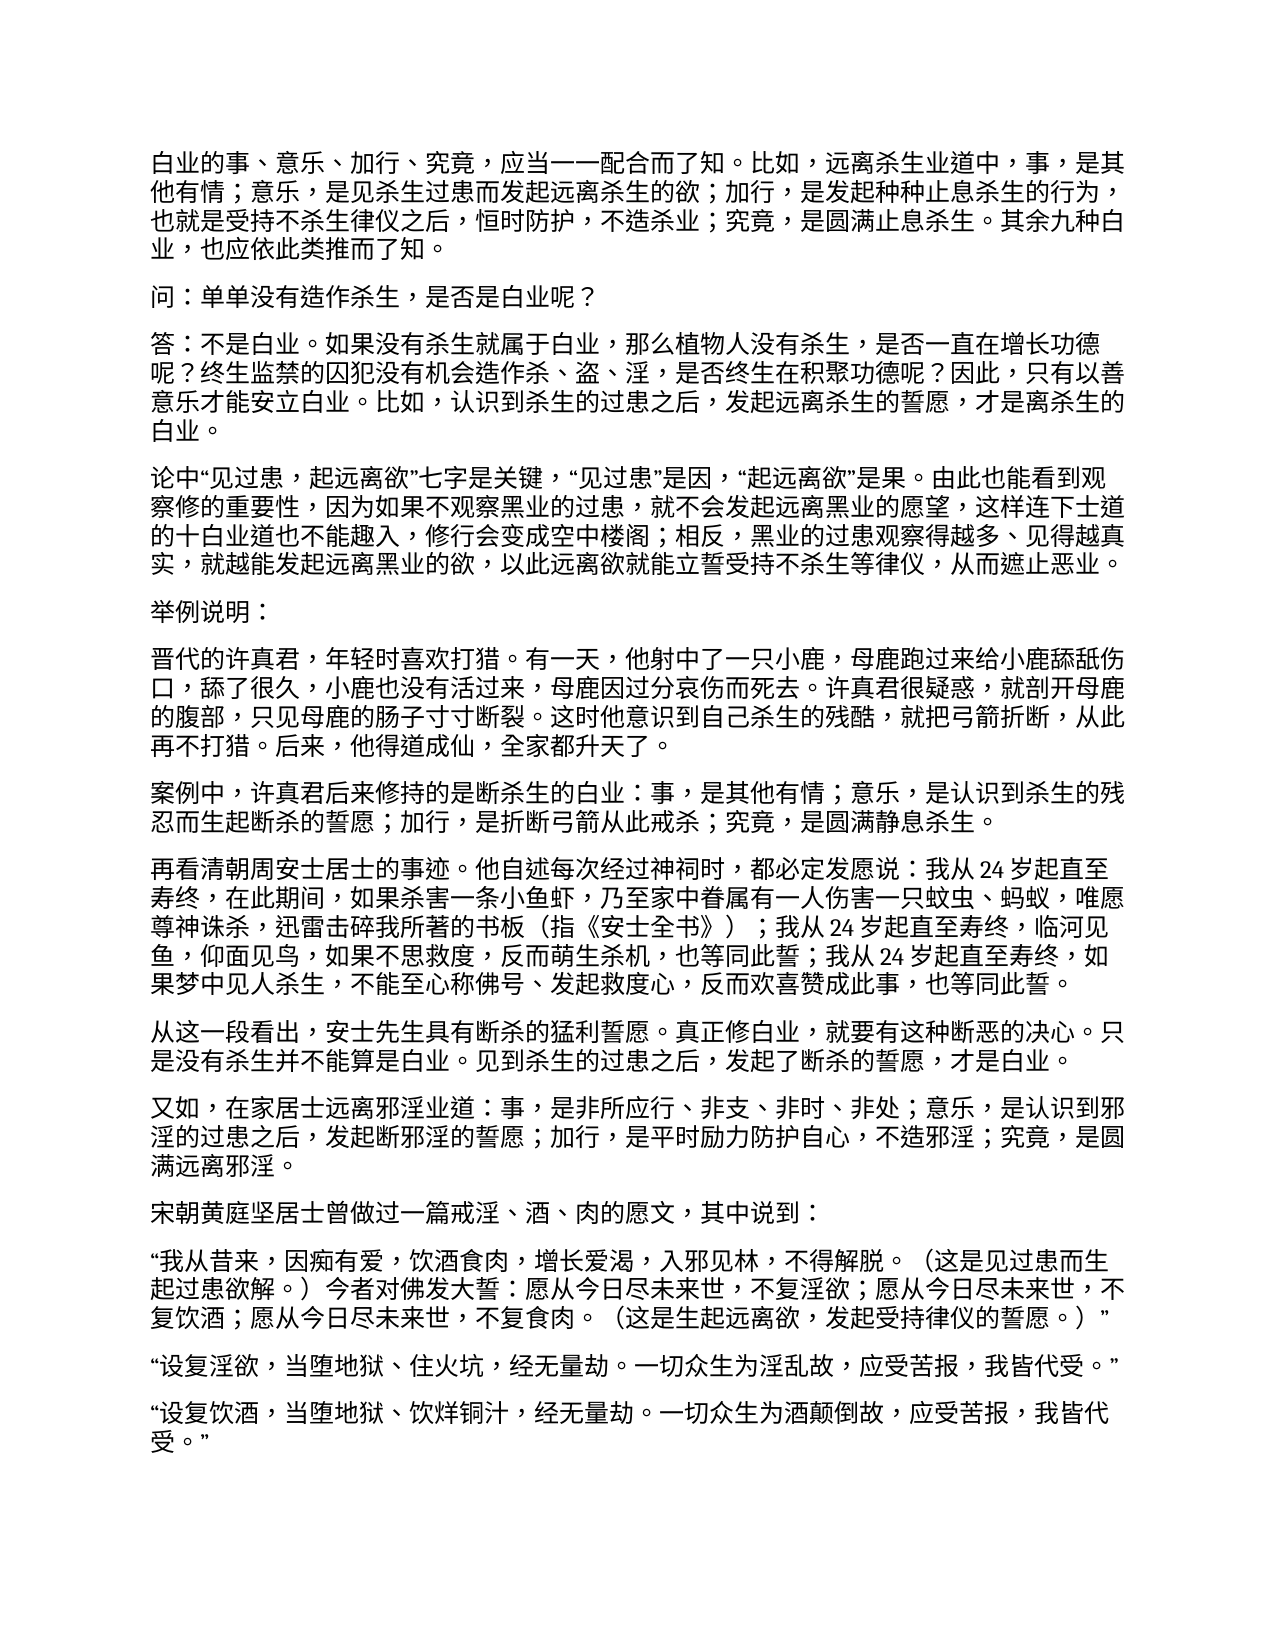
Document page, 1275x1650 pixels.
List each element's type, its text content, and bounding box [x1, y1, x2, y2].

text 宋朝黄庭坚居士曾做过一篇戒淫、酒、肉的愿文，其中说到： [150, 1200, 1125, 1229]
text “设复饮酒，当堕地狱、饮烊铜汁，经无量劫。一切众生为酒颠倒故，应受苦报，我皆代受。” [150, 1400, 1125, 1457]
text 案例中，许真君后来修持的是断杀生的白业：事，是其他有情；意乐，是认识到杀生的残忍而生起断杀的誓愿；加行，是折断弓箭从此戒杀；究竟，是圆满静息杀生。 [150, 780, 1125, 837]
text “设复淫欲，当堕地狱、住火坑，经无量劫。一切众生为淫乱故，应受苦报，我皆代受。” [150, 1352, 1125, 1381]
text 晋代的许真君，年轻时喜欢打猎。有一天，他射中了一只小鹿，母鹿跑过来给小鹿舔舐伤口，舔了很久，小鹿也没有活过来，母鹿因过分哀伤而死去。许真君很疑惑，就剖开母鹿的腹部，只见母鹿的肠子寸寸断裂。这时他意识到自己杀生的残酷，就把弓箭折断，从此再不打猎。后来，他得道成仙，全家都升天了。 [150, 646, 1125, 761]
text 论中“见过患，起远离欲”七字是关键，“见过患”是因，“起远离欲”是果。由此也能看到观察修的重要性，因为如果不观察黑业的过患，就不会发起远离黑业的愿望，这样连下士道的十白业道也不能趣入，修行会变成空中楼阁；相反，黑业的过患观察得越多、见得越真实，就越能发起远离黑业的欲，以此远离欲就能立誓受持不杀生等律仪，从而遮止恶业。 [150, 465, 1125, 580]
text 又如，在家居士远离邪淫业道：事，是非所应行、非支、非时、非处；意乐，是认识到邪淫的过患之后，发起断邪淫的誓愿；加行，是平时励力防护自心，不造邪淫；究竟，是圆满远离邪淫。 [150, 1095, 1125, 1181]
text 答：不是白业。如果没有杀生就属于白业，那么植物人没有杀生，是否一直在增长功德呢？终生监禁的囚犯没有机会造作杀、盗、淫，是否终生在积聚功德呢？因此，只有以善意乐才能安立白业。比如，认识到杀生的过患之后，发起远离杀生的誓愿，才是离杀生的白业。 [150, 331, 1125, 446]
text 问：单单没有造作杀生，是否是白业呢？ [150, 284, 1125, 312]
text 从这一段看出，安士先生具有断杀的猛利誓愿。真正修白业，就要有这种断恶的决心。只是没有杀生并不能算是白业。见到杀生的过患之后，发起了断杀的誓愿，才是白业。 [150, 1019, 1125, 1076]
text “我从昔来，因痴有爱，饮酒食肉，增长爱渴，入邪见林，不得解脱。（这是见过患而生起过患欲解。）今者对佛发大誓：愿从今日尽未来世，不复淫欲；愿从今日尽未来世，不复饮酒；愿从今日尽未来世，不复食肉。（这是生起远离欲，发起受持律仪的誓愿。）” [150, 1247, 1125, 1334]
text 白业的事、意乐、加行、究竟，应当一一配合而了知。比如，远离杀生业道中，事，是其他有情；意乐，是见杀生过患而发起远离杀生的欲；加行，是发起种种止息杀生的行为，也就是受持不杀生律仪之后，恒时防护，不造杀业；究竟，是圆满止息杀生。其余九种白业，也应依此类推而了知。 [150, 150, 1125, 265]
text 再看清朝周安士居士的事迹。他自述每次经过神祠时，都必定发愿说：我从24岁起直至寿终，在此期间，如果杀害一条小鱼虾，乃至家中眷属有一人伤害一只蚊虫、蚂蚁，唯愿尊神诛杀，迅雷击碎我所著的书板（指《安士全书》）；我从24岁起直至寿终，临河见鱼，仰面见鸟，如果不思救度，反而萌生杀机，也等同此誓；我从24岁起直至寿终，如果梦中见人杀生，不能至心称佛号、发起救度心，反而欢喜赞成此事，也等同此誓。 [150, 856, 1125, 1000]
text 举例说明： [150, 599, 1125, 627]
